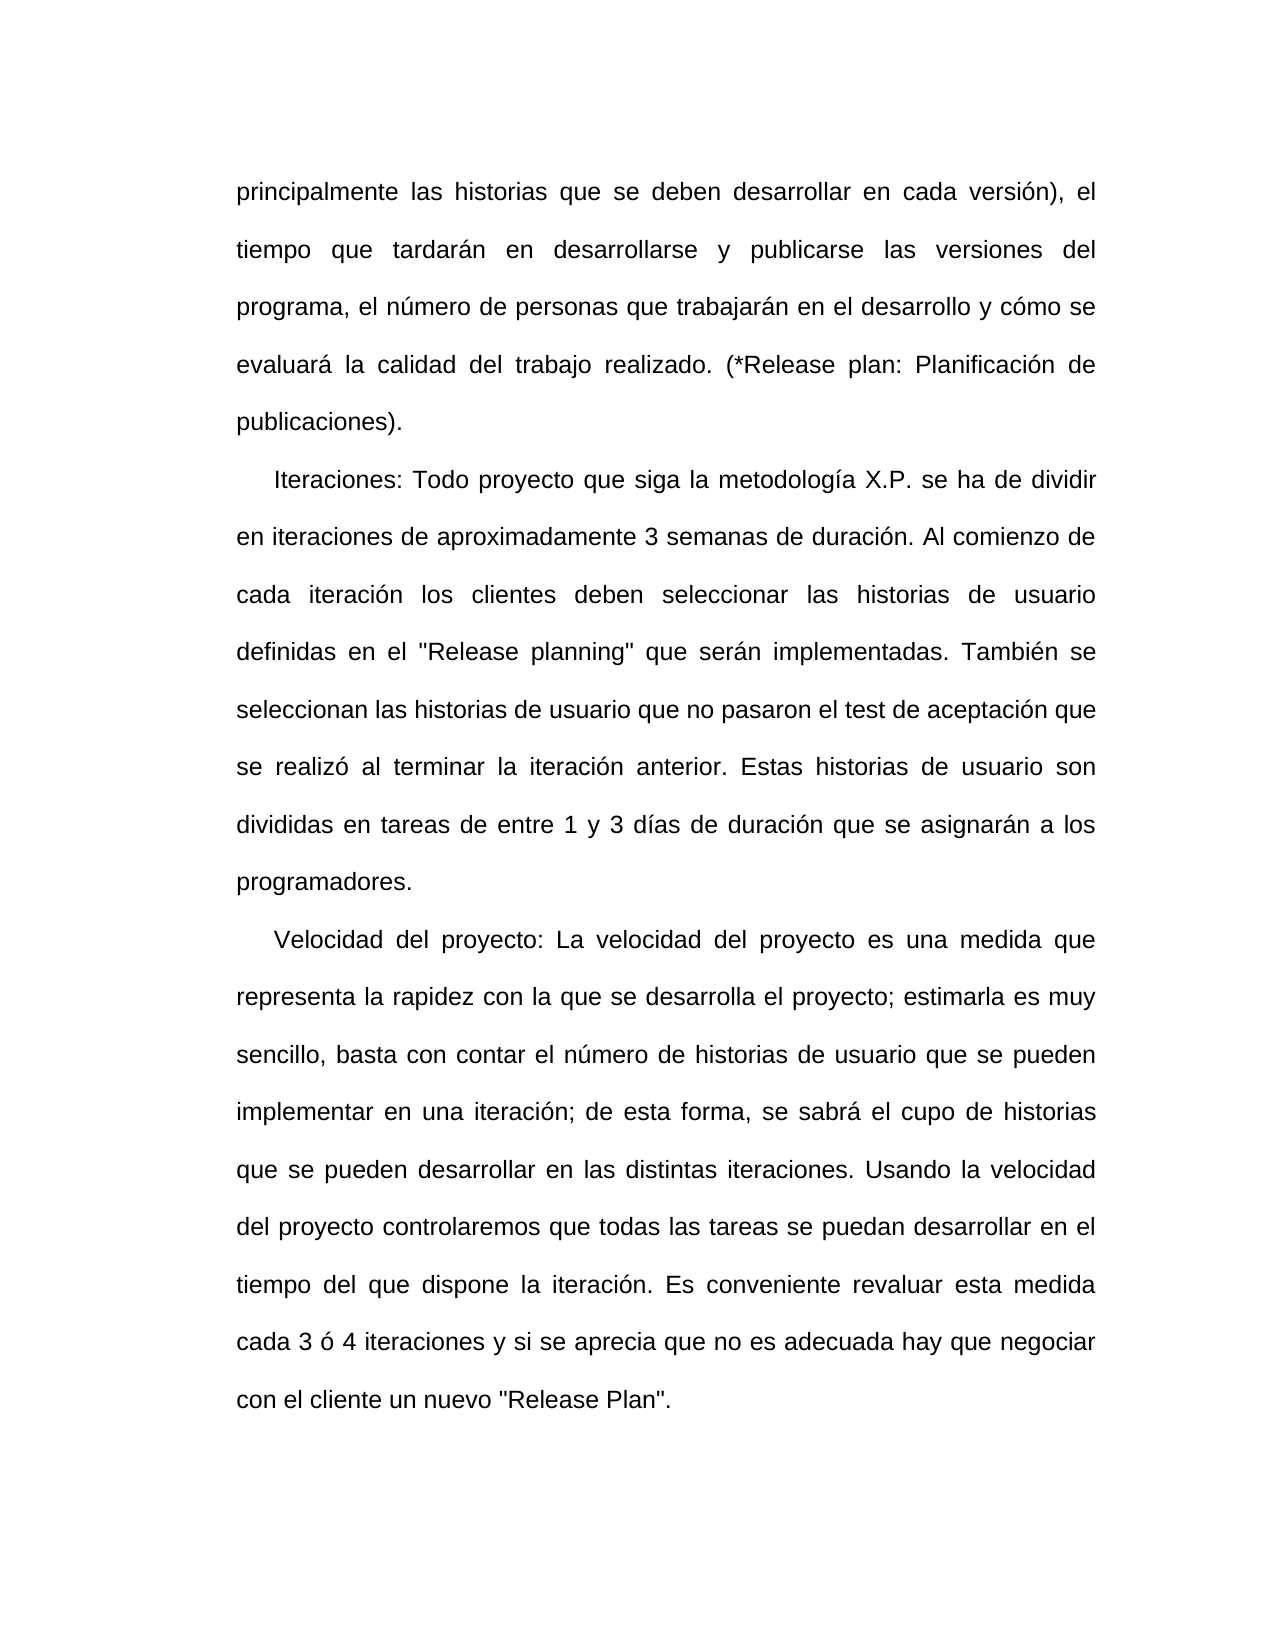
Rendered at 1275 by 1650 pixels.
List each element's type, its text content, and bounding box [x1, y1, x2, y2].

text Velocidad del proyecto: La velocidad del proyecto es una medida que representa la rapidez con la que se desarrolla el proyecto; estimarla es muy sencillo, basta con contar el número de historias de usuario que se pueden implementar en una iteración; de esta forma, se sabrá el cupo de historias que se pueden desarrollar en las distintas iteraciones. Usando la velocidad del proyecto controlaremos que todas las tareas se puedan desarrollar en el tiempo del que dispone la iteración. Es conveniente revaluar esta medida cada 3 ó 4 iteraciones y si se aprecia que no es adecuada hay que negociar con el cliente un nuevo "Release Plan". [236, 925, 1098, 1413]
text Iteraciones: Todo proyecto que siga la metodología X.P. se ha de dividir en iteraciones de aproximadamente 3 semanas de duración. Al comienzo de cada iteración los clientes deben seleccionar las historias de usuario definidas en el "Release planning" que serán implementadas. También se seleccionan las historias de usuario que no pasaron el test de aceptación que se realizó al terminar la iteración anterior. Estas historias de usuario son divididas en tareas de entre 1 y 3 días de duración que se asignarán a los programadores. [236, 465, 1098, 896]
